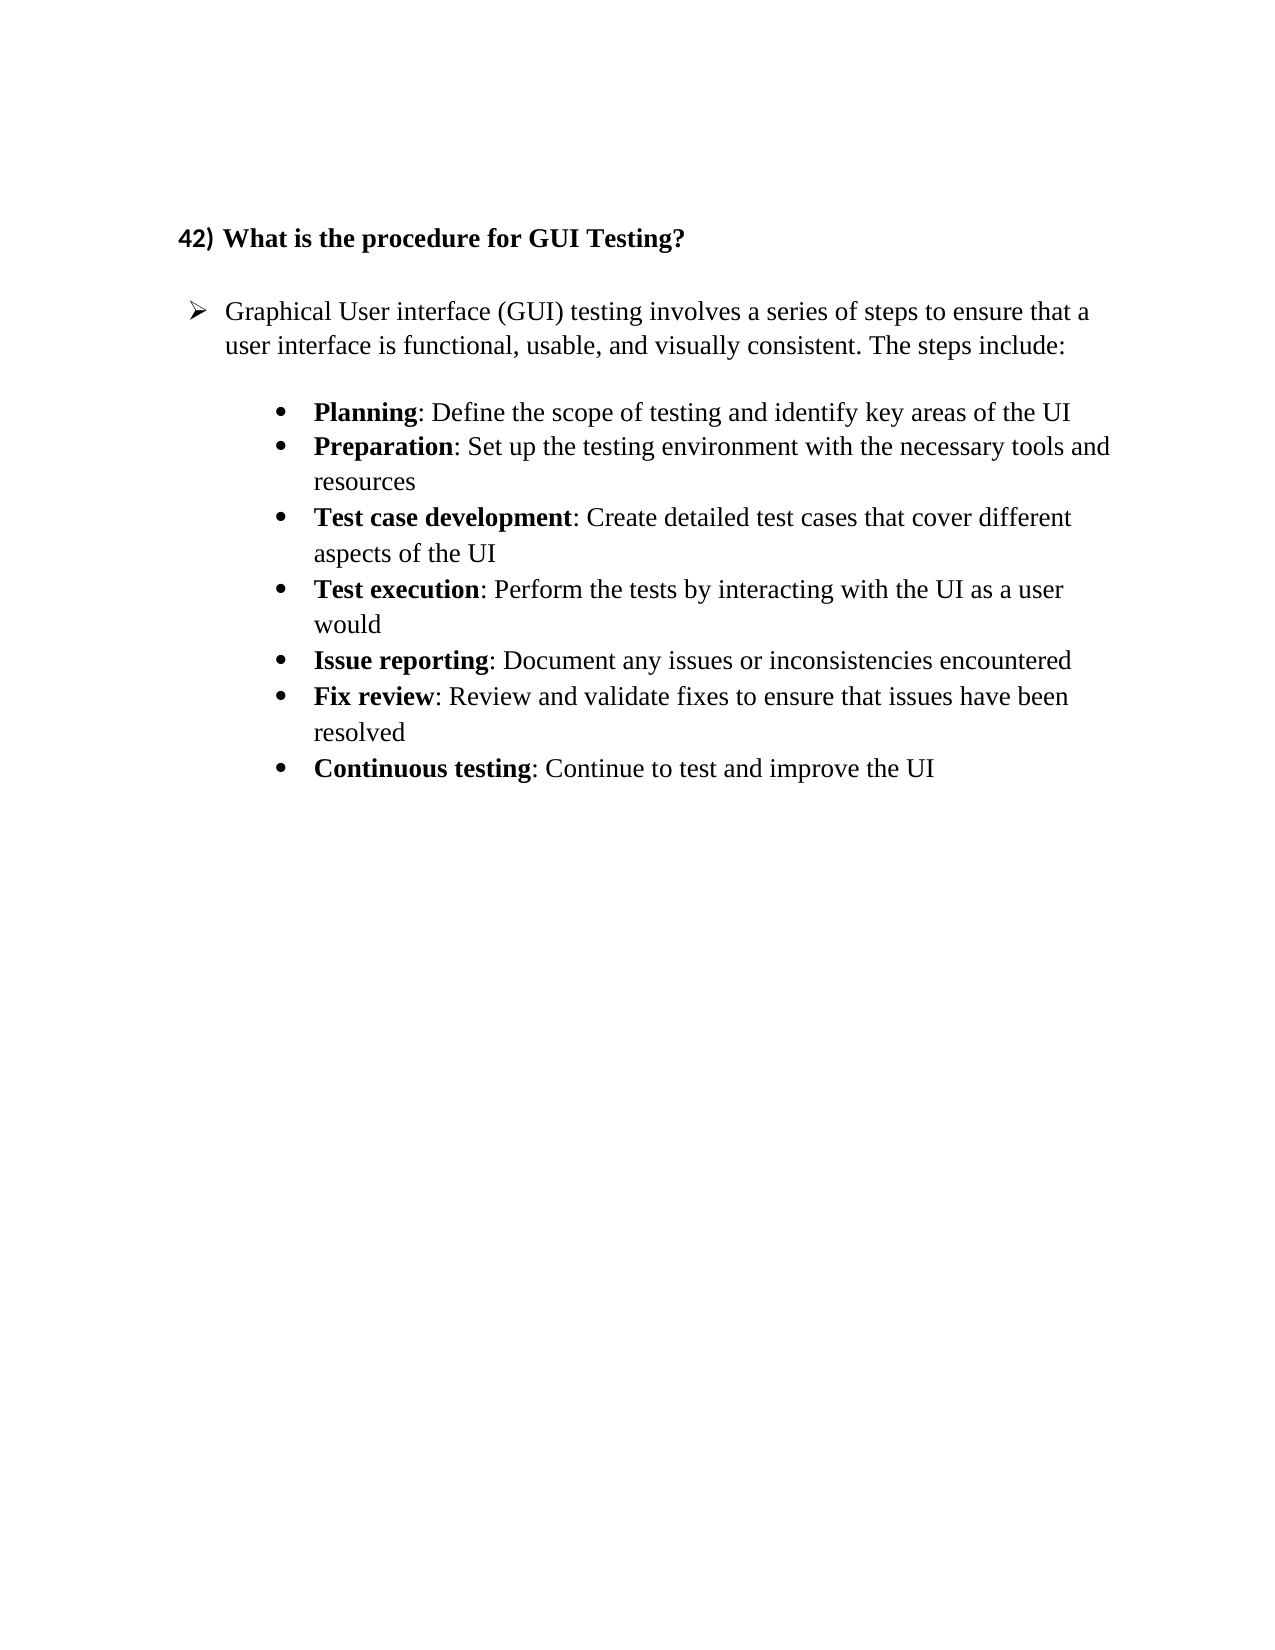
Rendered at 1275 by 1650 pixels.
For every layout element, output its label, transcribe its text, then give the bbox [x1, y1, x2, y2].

list What is the procedure for GUI Testing? [178, 221, 1125, 254]
list Fix review: Review and validate fixes to ensure that issues have been resolved [276, 680, 1125, 747]
list Test execution: Perform the tests by interacting with the UI as a user would [276, 573, 1125, 640]
list Planning: Define the scope of testing and identify key areas of the UI [276, 396, 1125, 427]
list Preparation: Set up the testing environment with the necessary tools and resources [276, 429, 1125, 497]
list Graphical User interface (GUI) testing involves a series of steps to ensure that a user interface is functional, usable, and visually consistent. The steps include: [187, 295, 1125, 360]
list Issue reporting: Document any issues or inconsistencies encountered [276, 644, 1125, 676]
list Test case development: Create detailed test cases that cover different aspects of the UI [276, 501, 1125, 568]
list Continuous testing: Continue to test and improve the UI [276, 752, 1125, 783]
